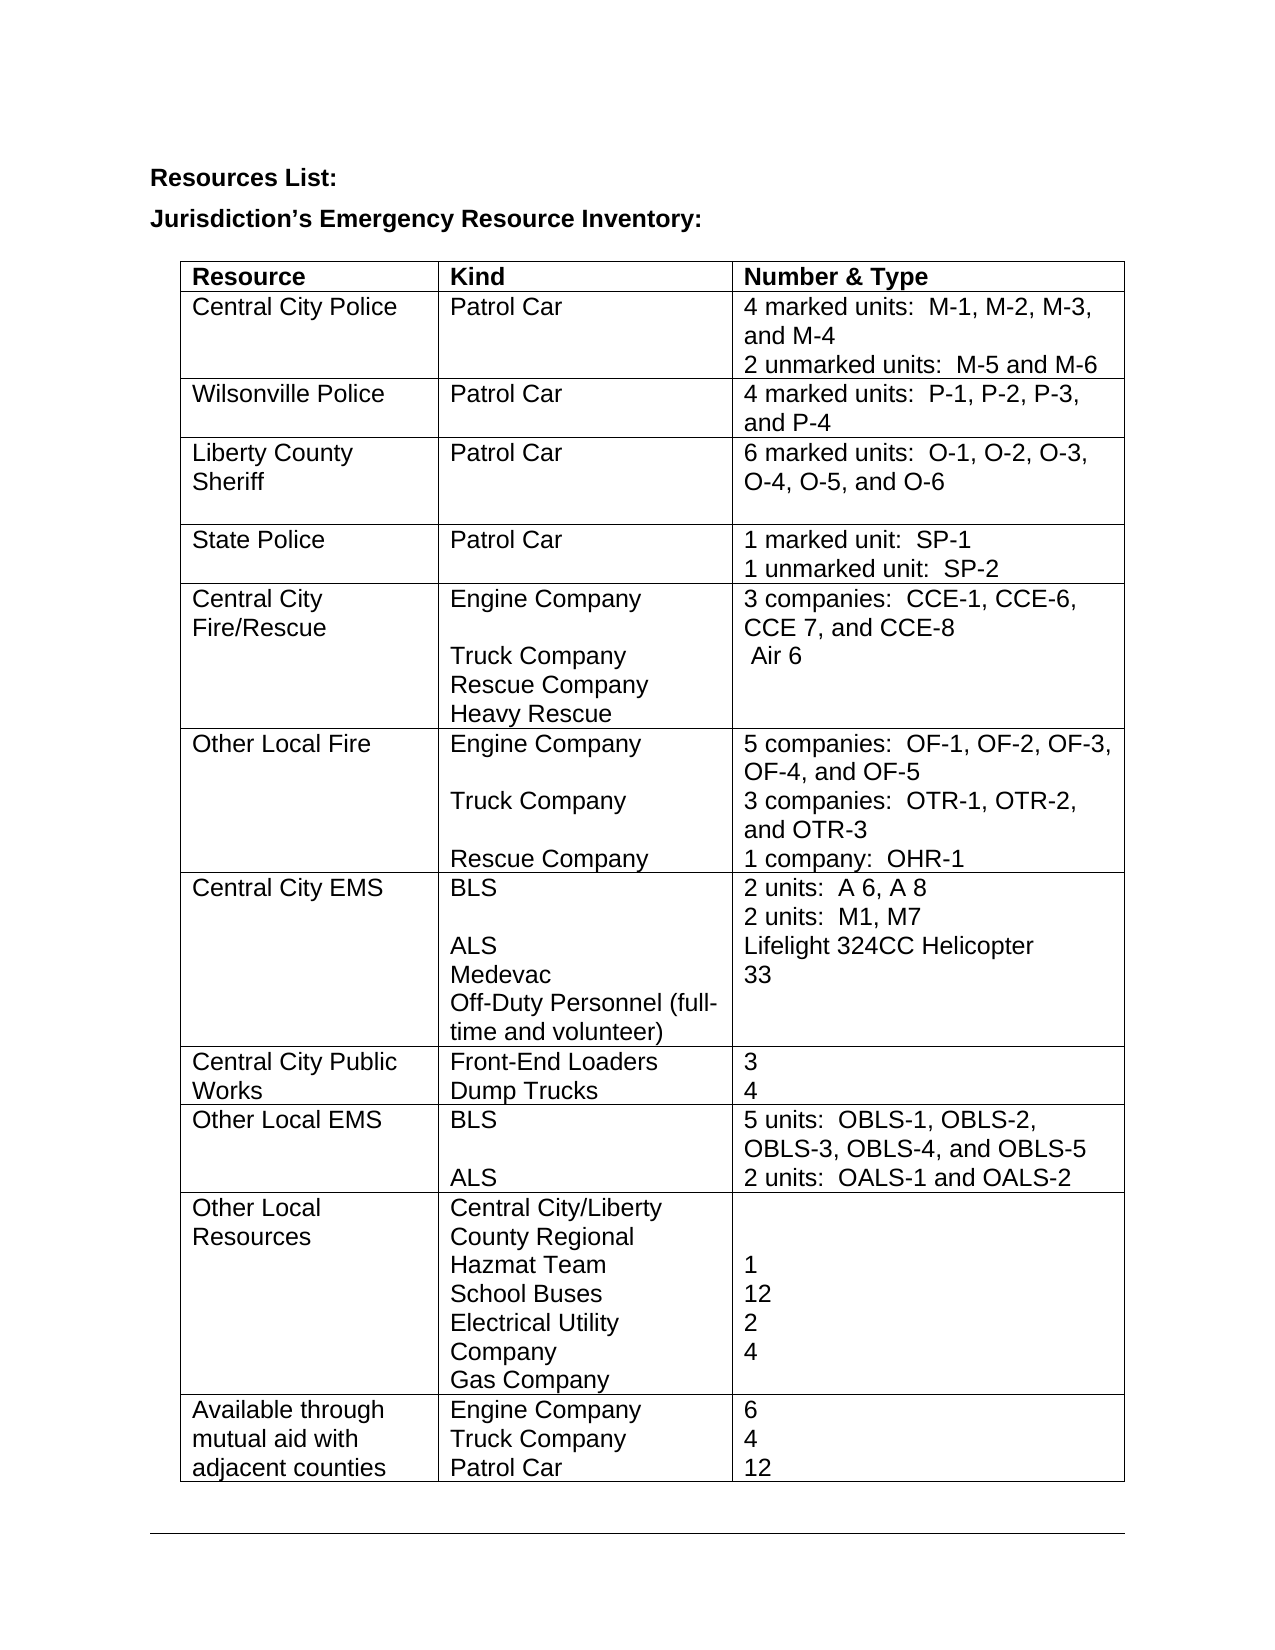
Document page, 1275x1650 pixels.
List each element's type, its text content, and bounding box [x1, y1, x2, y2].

table_cell Central City/Liberty County Regional Hazmat Team School Buses Electrical Utility Company Gas Company [439, 1193, 732, 1394]
table_cell 2 units: A 6, A 8 2 units: M1, M7 Lifelight 324CC Helicopter 33 [733, 873, 1124, 1046]
table_cell Wilsonville Police [181, 379, 438, 437]
table_cell Central City Police [181, 292, 438, 378]
table_cell Central City Public Works [181, 1047, 438, 1104]
table_cell Other Local Resources [181, 1193, 438, 1394]
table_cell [439, 1395, 732, 1481]
table_cell Other Local EMS [181, 1105, 438, 1192]
table_cell State Police [181, 525, 438, 583]
table_cell 4 marked units: P-1, P-2, P-3, and P-4 [733, 379, 1124, 437]
table_cell 6 marked units: O-1, O-2, O-3, O-4, O-5, and O-6 [733, 438, 1124, 524]
table_header Kind [439, 262, 732, 291]
text Jurisdiction’s Emergency Resource Inventory: [150, 204, 1125, 232]
table_cell Engine Company Truck Company Rescue Company [439, 729, 732, 872]
table_cell Central City EMS [181, 873, 438, 1046]
table_cell 1 12 2 4 [733, 1193, 1124, 1394]
table_cell Engine Company Truck Company Rescue Company Heavy Rescue [439, 584, 732, 727]
table_cell Central City Fire/Rescue [181, 584, 438, 727]
table_cell Patrol Car [439, 292, 732, 378]
table_cell Liberty County Sheriff [181, 438, 438, 524]
table_cell BLS ALS [439, 1105, 732, 1192]
table_cell 1 marked unit: SP-1 1 unmarked unit: SP-2 [733, 525, 1124, 583]
table_cell BLS ALS Medevac Off-Duty Personnel (full-time and volunteer) [439, 873, 732, 1046]
table_header Resource [181, 262, 438, 291]
table_cell Patrol Car [439, 525, 732, 583]
table_cell Front-End Loaders Dump Trucks [439, 1047, 732, 1104]
table_cell Patrol Car [439, 438, 732, 524]
table_cell 4 marked units: M-1, M-2, M-3, and M-4 2 unmarked units: M-5 and M-6 [733, 292, 1124, 378]
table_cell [181, 1395, 438, 1481]
table_cell 3 companies: CCE-1, CCE-6, CCE 7, and CCE-8 Air 6 [733, 584, 1124, 727]
table_cell Patrol Car [439, 379, 732, 437]
table_header Number & Type [733, 262, 1124, 291]
table_cell 5 units: OBLS-1, OBLS-2, OBLS-3, OBLS-4, and OBLS-5 2 units: OALS-1 and OALS-2 [733, 1105, 1124, 1192]
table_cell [733, 1395, 1124, 1481]
table_cell 5 companies: OF-1, OF-2, OF-3, OF-4, and OF-5 3 companies: OTR-1, OTR-2, and OTR-3 1 company: OHR-1 [733, 729, 1124, 872]
text Resources List: [150, 162, 1125, 191]
table_cell Other Local Fire [181, 729, 438, 872]
table_cell 3 4 [733, 1047, 1124, 1104]
